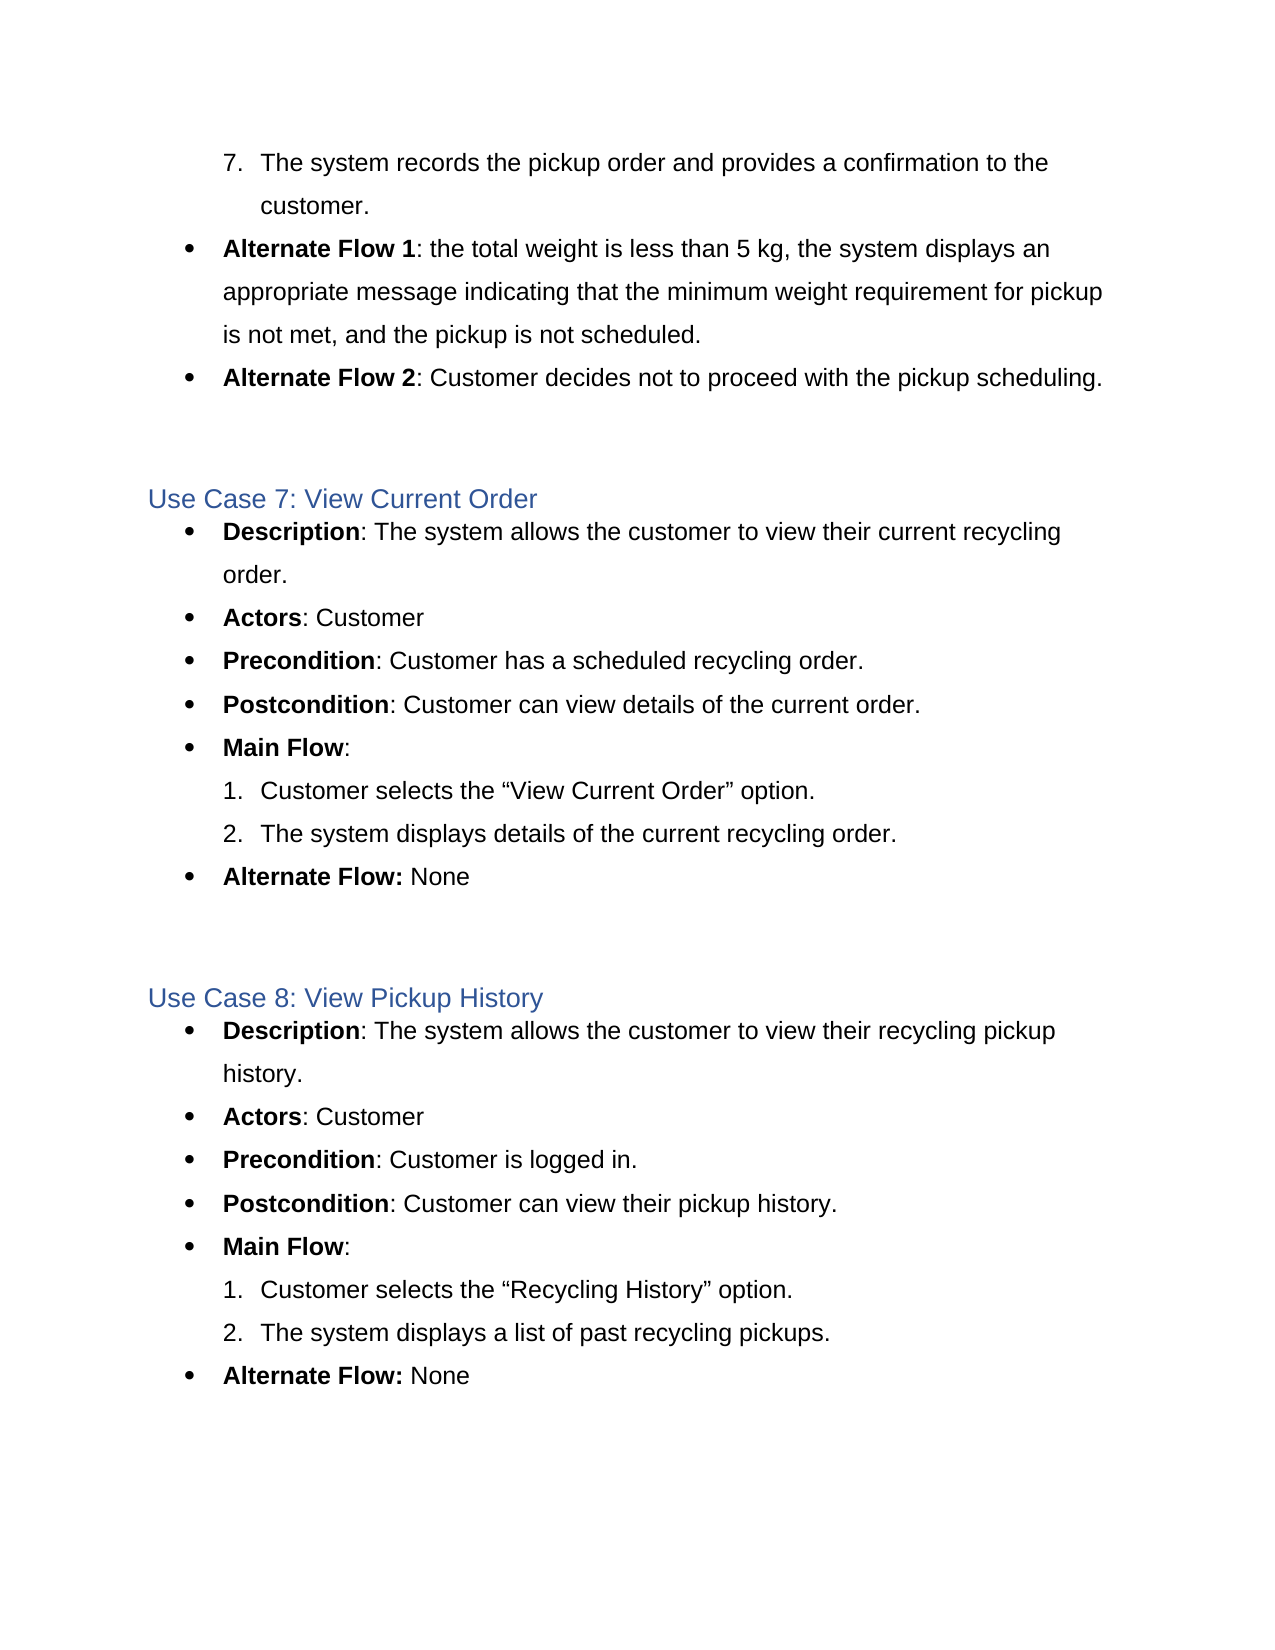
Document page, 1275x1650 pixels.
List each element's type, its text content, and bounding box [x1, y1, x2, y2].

list The system displays a list of past recycling pickups. [223, 1318, 1127, 1347]
list Description: The system allows the customer to view their current recycling order. [185, 517, 1127, 589]
list Main Flow: [185, 733, 1127, 762]
list Alternate Flow: None [185, 1361, 1127, 1390]
list The system displays details of the current recycling order. [223, 819, 1127, 848]
list Alternate Flow: None [185, 862, 1127, 891]
list Customer selects the “Recycling History” option. [223, 1275, 1127, 1304]
list Postcondition: Customer can view their pickup history. [185, 1188, 1127, 1217]
list Alternate Flow 1: the total weight is less than 5 kg, the system displays an appropriate message indicating that the minimum weight requirement for pickup is not met, and the pickup is not scheduled. [185, 234, 1127, 349]
list Actors: Customer [185, 603, 1127, 632]
list Alternate Flow 2: Customer decides not to proceed with the pickup scheduling. [185, 363, 1127, 392]
list Precondition: Customer has a scheduled recycling order. [185, 646, 1127, 675]
list Actors: Customer [185, 1102, 1127, 1131]
list Precondition: Customer is logged in. [185, 1145, 1127, 1174]
list Main Flow: [185, 1232, 1127, 1261]
list Description: The system allows the customer to view their recycling pickup history. [185, 1016, 1127, 1088]
list Customer selects the “View Current Order” option. [223, 776, 1127, 805]
list The system records the pickup order and provides a confirmation to the customer. [223, 148, 1127, 219]
subtitle Use Case 7: View Current Order [148, 483, 1127, 514]
list Postcondition: Customer can view details of the current order. [185, 689, 1127, 718]
subtitle Use Case 8: View Pickup History [148, 982, 1127, 1013]
